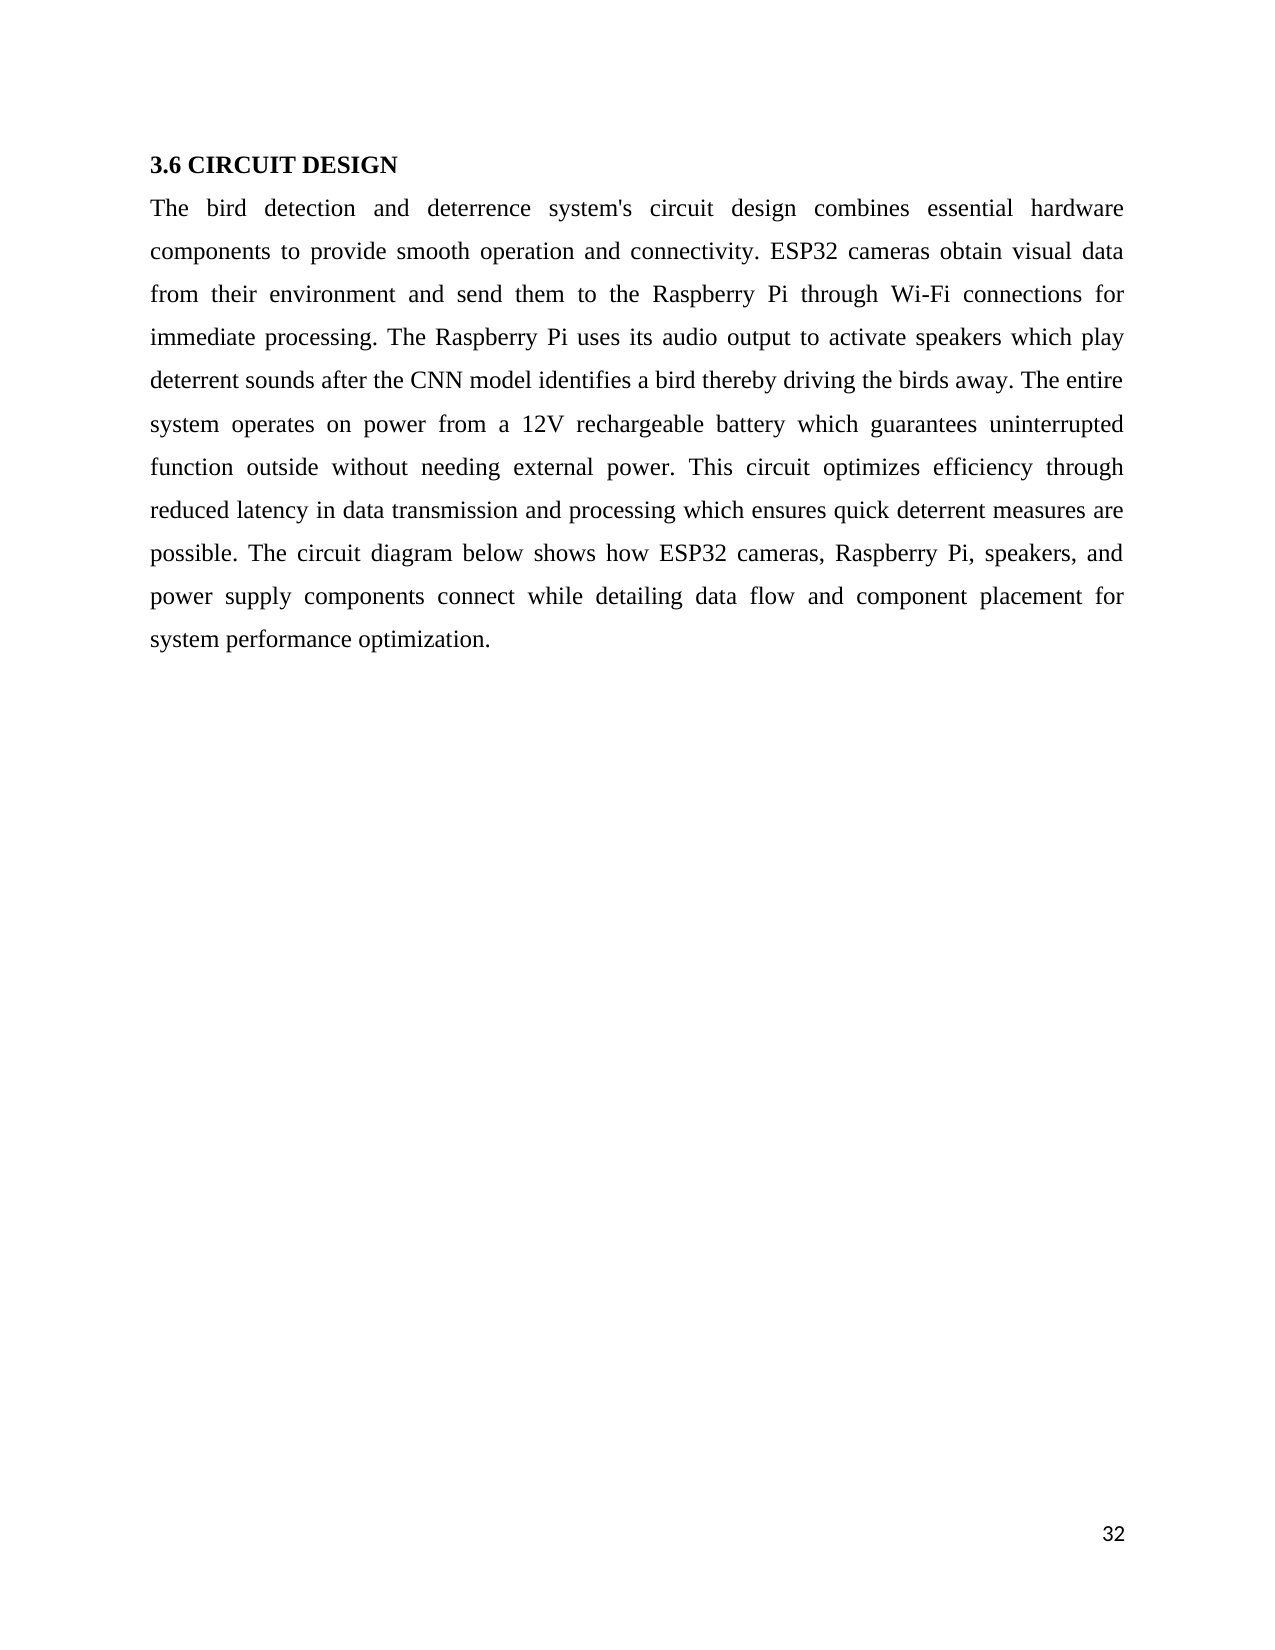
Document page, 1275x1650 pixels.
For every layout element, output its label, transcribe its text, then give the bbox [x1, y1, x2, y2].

text The bird detection and deterrence system's circuit design combines essential hardware components to provide smooth operation and connectivity. ESP32 cameras obtain visual data from their environment and send them to the Raspberry Pi through Wi-Fi connections for immediate processing. The Raspberry Pi uses its audio output to activate speakers which play deterrent sounds after the CNN model identifies a bird thereby driving the birds away. The entire system operates on power from a 12V rechargeable battery which guarantees uninterrupted function outside without needing external power. This circuit optimizes efficiency through reduced latency in data transmission and processing which ensures quick deterrent measures are possible. The circuit diagram below shows how ESP32 cameras, Raspberry Pi, speakers, and power supply components connect while detailing data flow and component placement for system performance optimization. [150, 193, 1125, 653]
subtitle 3.6 CIRCUIT DESIGN [150, 150, 1125, 179]
